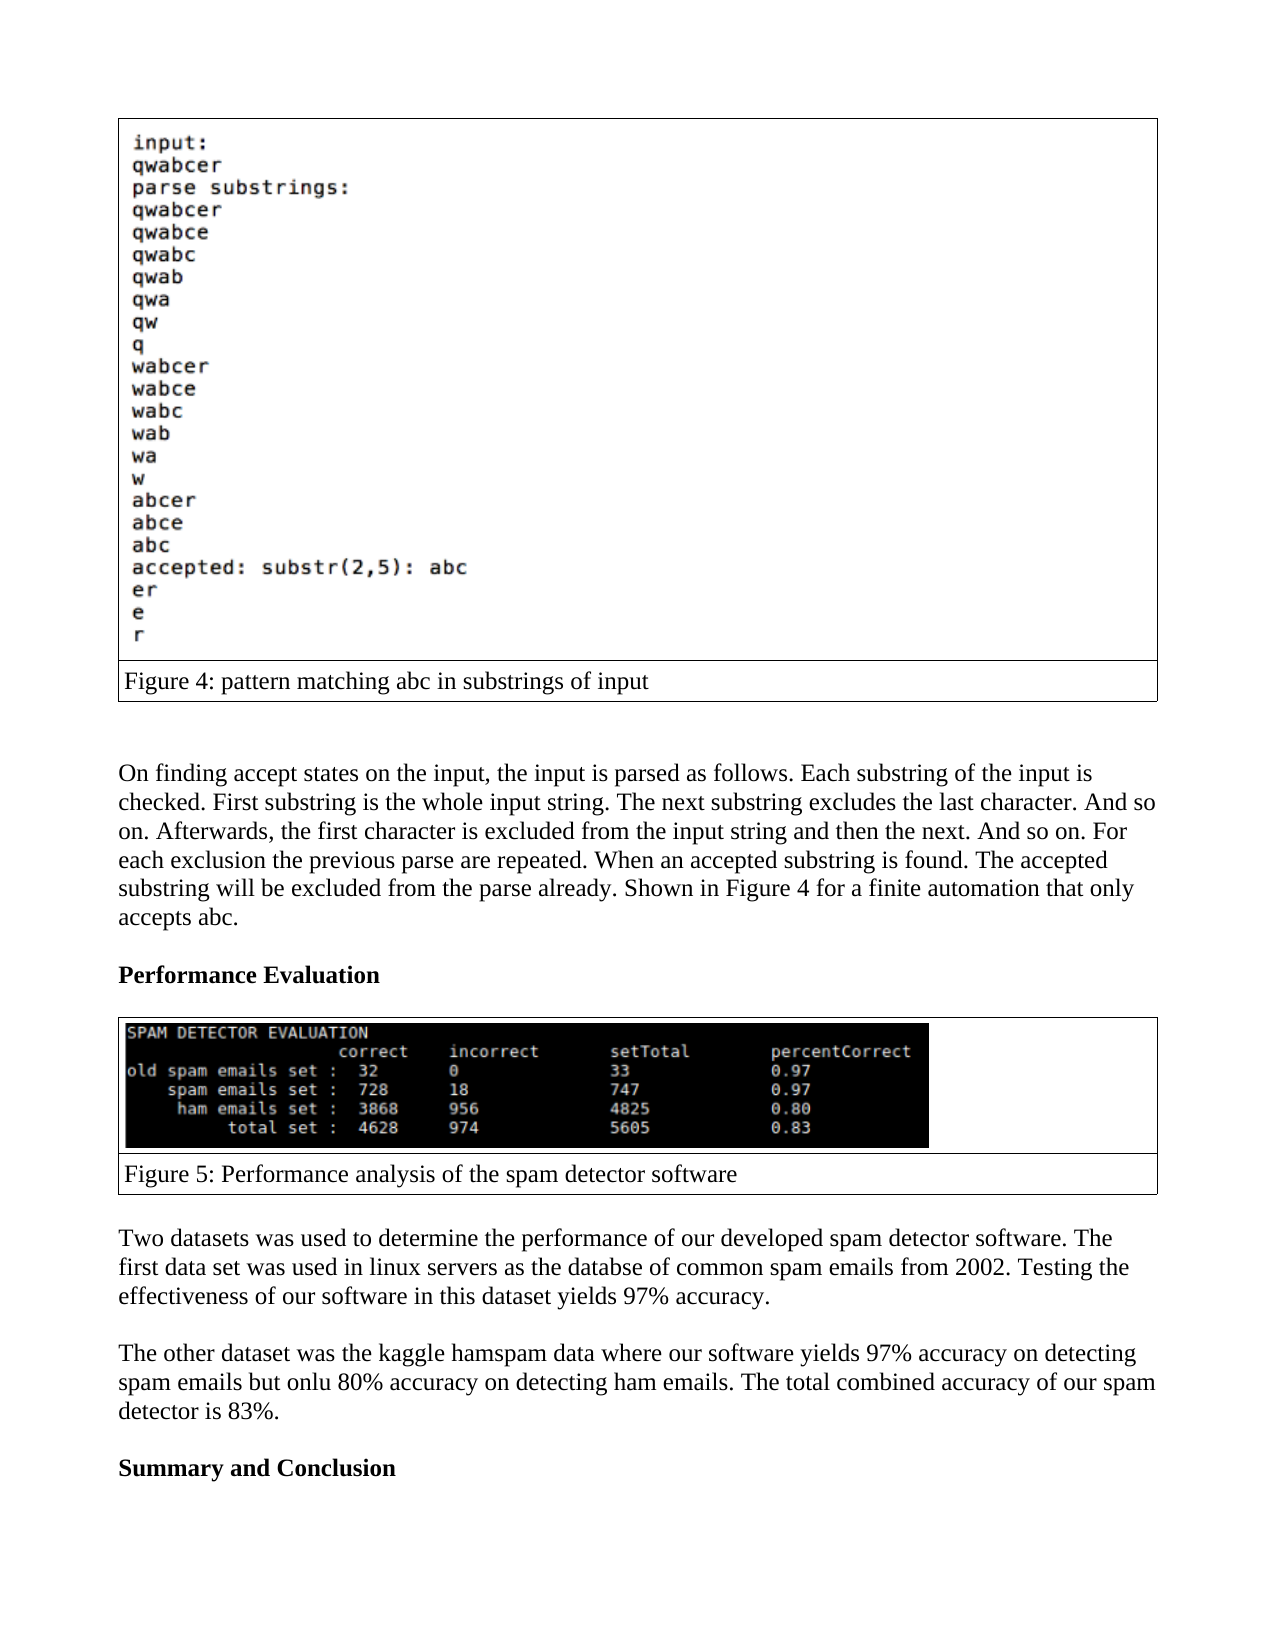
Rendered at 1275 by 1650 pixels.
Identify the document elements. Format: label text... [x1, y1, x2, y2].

text Two datasets was used to determine the performance of our developed spam detector software. The first data set was used in linux servers as the databse of common spam emails from 2002. Testing the effectiveness of our software in this dataset yields 97% accuracy. [118, 1223, 1157, 1309]
text The other dataset was the kaggle hamspam data where our software yields 97% accuracy on detecting spam emails but onlu 80% accuracy on detecting ham emails. The total combined accuracy of our spam detector is 83%. [118, 1338, 1157, 1424]
text On finding accept states on the input, the input is parsed as follows. Each substring of the input is checked. First substring is the whole input string. The next substring excludes the last character. And so [118, 758, 1157, 816]
text Performance Evaluation [118, 960, 1157, 988]
picture [123, 1023, 929, 1148]
text Summary and Conclusion [118, 1453, 1157, 1482]
text on. Afterwards, the first character is excluded from the input string and then the next. And so on. For each exclusion the previous parse are repeated. When an accepted substring is found. The accepted substring will be excluded from the parse already. Shown in Figure 4 for a finite automation that only accepts abc. [118, 816, 1157, 931]
table_header [119, 1018, 1157, 1153]
picture [123, 124, 484, 654]
table_header [119, 119, 1157, 660]
table_cell Figure 5: Performance analysis of the spam detector software [119, 1154, 1157, 1194]
table_cell Figure 4: pattern matching abc in substrings of input [119, 661, 1157, 701]
